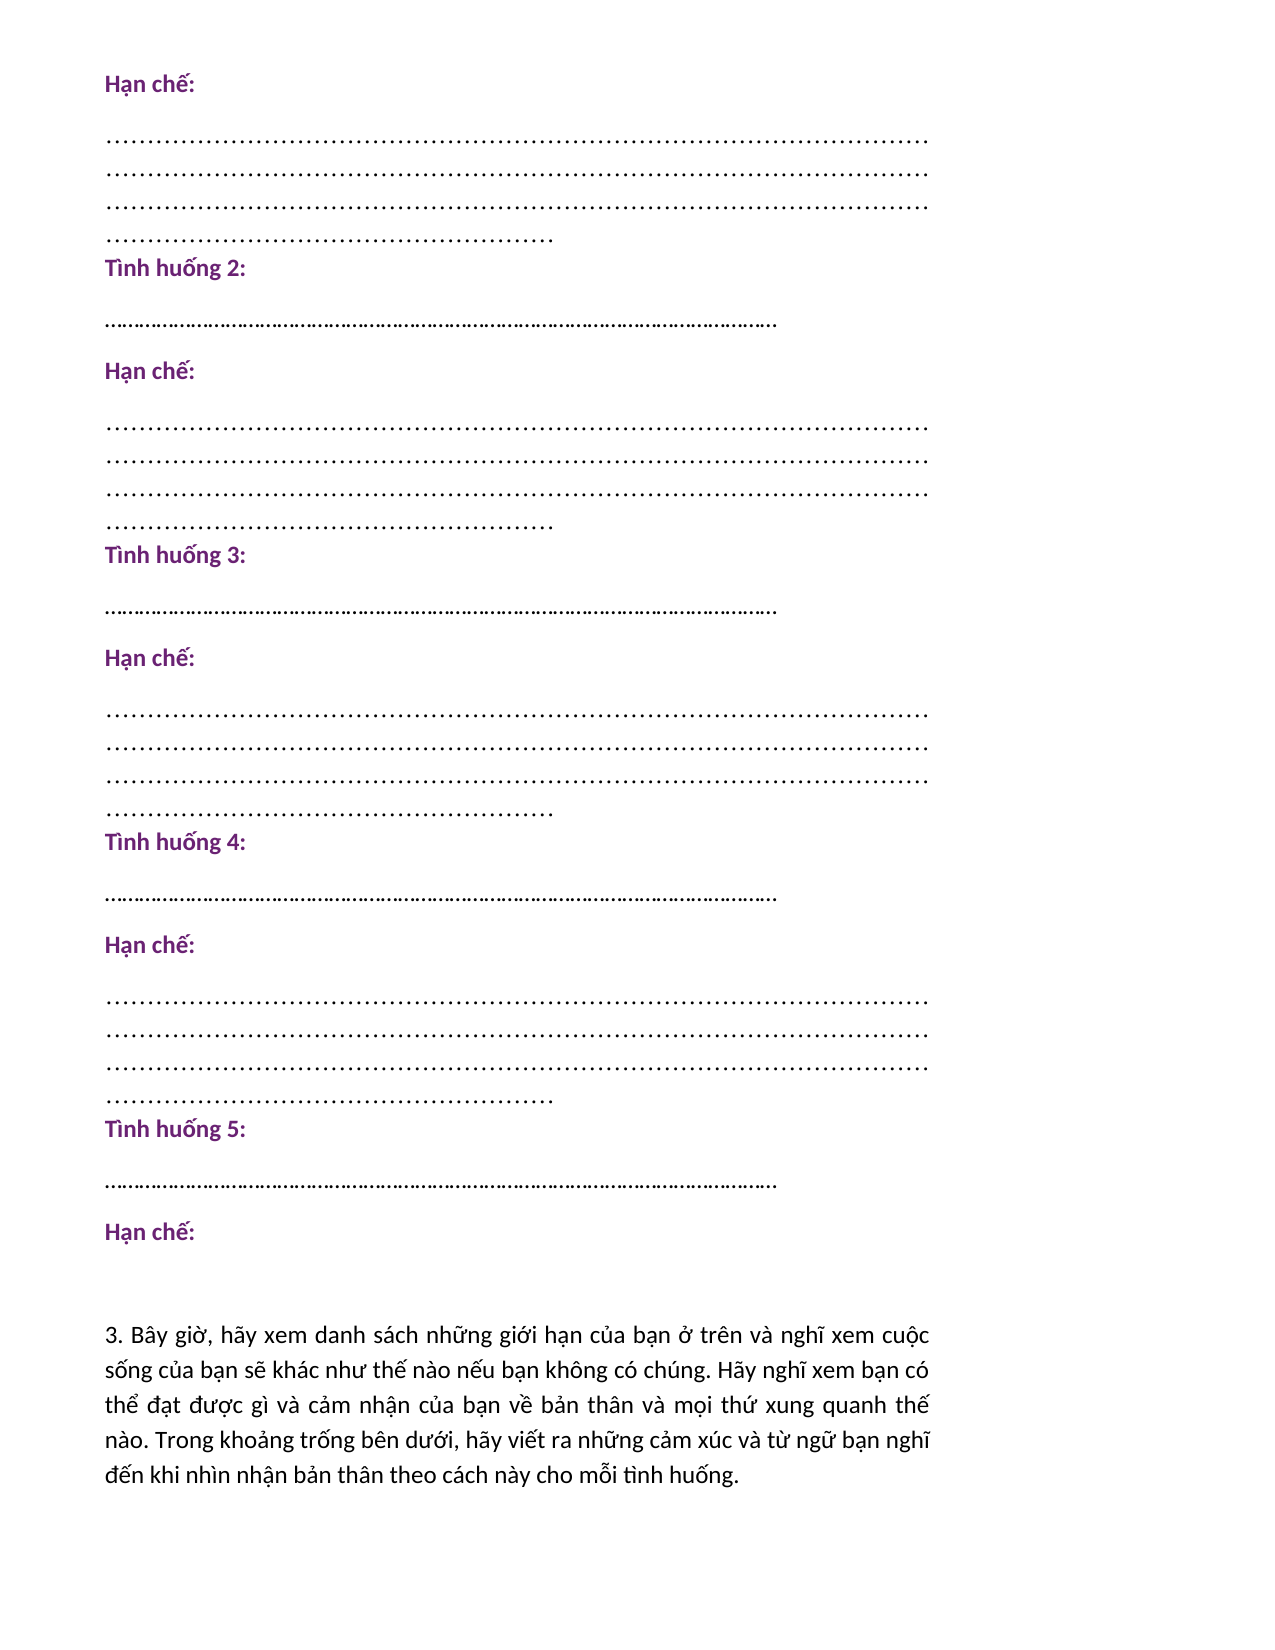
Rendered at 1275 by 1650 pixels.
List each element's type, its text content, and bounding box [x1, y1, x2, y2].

text Hạn chế: [104, 929, 931, 960]
text Hạn chế: [104, 68, 931, 98]
text ……………………………………………………………………………………………………… [104, 1165, 931, 1195]
text ……………………………………………………………………………………………………… [104, 878, 931, 908]
text ……………………………………………………………………………………………………… [104, 591, 931, 621]
text ……………………………………………………………………………………………………………………………………………………………………………………………………………………………………………………………………………………………………………………… [104, 407, 931, 534]
text ……………………………………………………………………………………………………………………………………………………………………………………………………………………………………………………………………………………………………………………… [104, 981, 931, 1109]
text 3. Bây giờ, hãy xem danh sách những giới hạn của bạn ở trên và nghĩ xem cuộc sống của bạn sẽ khác như thế nào nếu bạn không có chúng. Hãy nghĩ xem bạn có thể đạt được gì và cảm nhận của bạn về bản thân và mọi thứ xung quanh thế nào. Trong khoảng trống bên dưới, hãy viết ra những cảm xúc và từ ngữ bạn nghĩ đến khi nhìn nhận bản thân theo cách này cho mỗi tình huống. [104, 1320, 931, 1490]
text Hạn chế: [104, 642, 931, 673]
text Tình huống 2: [104, 252, 931, 282]
text Tình huống 4: [104, 826, 931, 856]
text Hạn chế: [104, 355, 931, 386]
text Tình huống 3: [104, 539, 931, 569]
text ……………………………………………………………………………………………………… [104, 303, 931, 334]
text Tình huống 5: [104, 1113, 931, 1143]
text ……………………………………………………………………………………………………………………………………………………………………………………………………………………………………………………………………………………………………………………… [104, 120, 931, 247]
text Hạn chế: [104, 1216, 931, 1247]
text ……………………………………………………………………………………………………………………………………………………………………………………………………………………………………………………………………………………………………………………… [104, 694, 931, 822]
